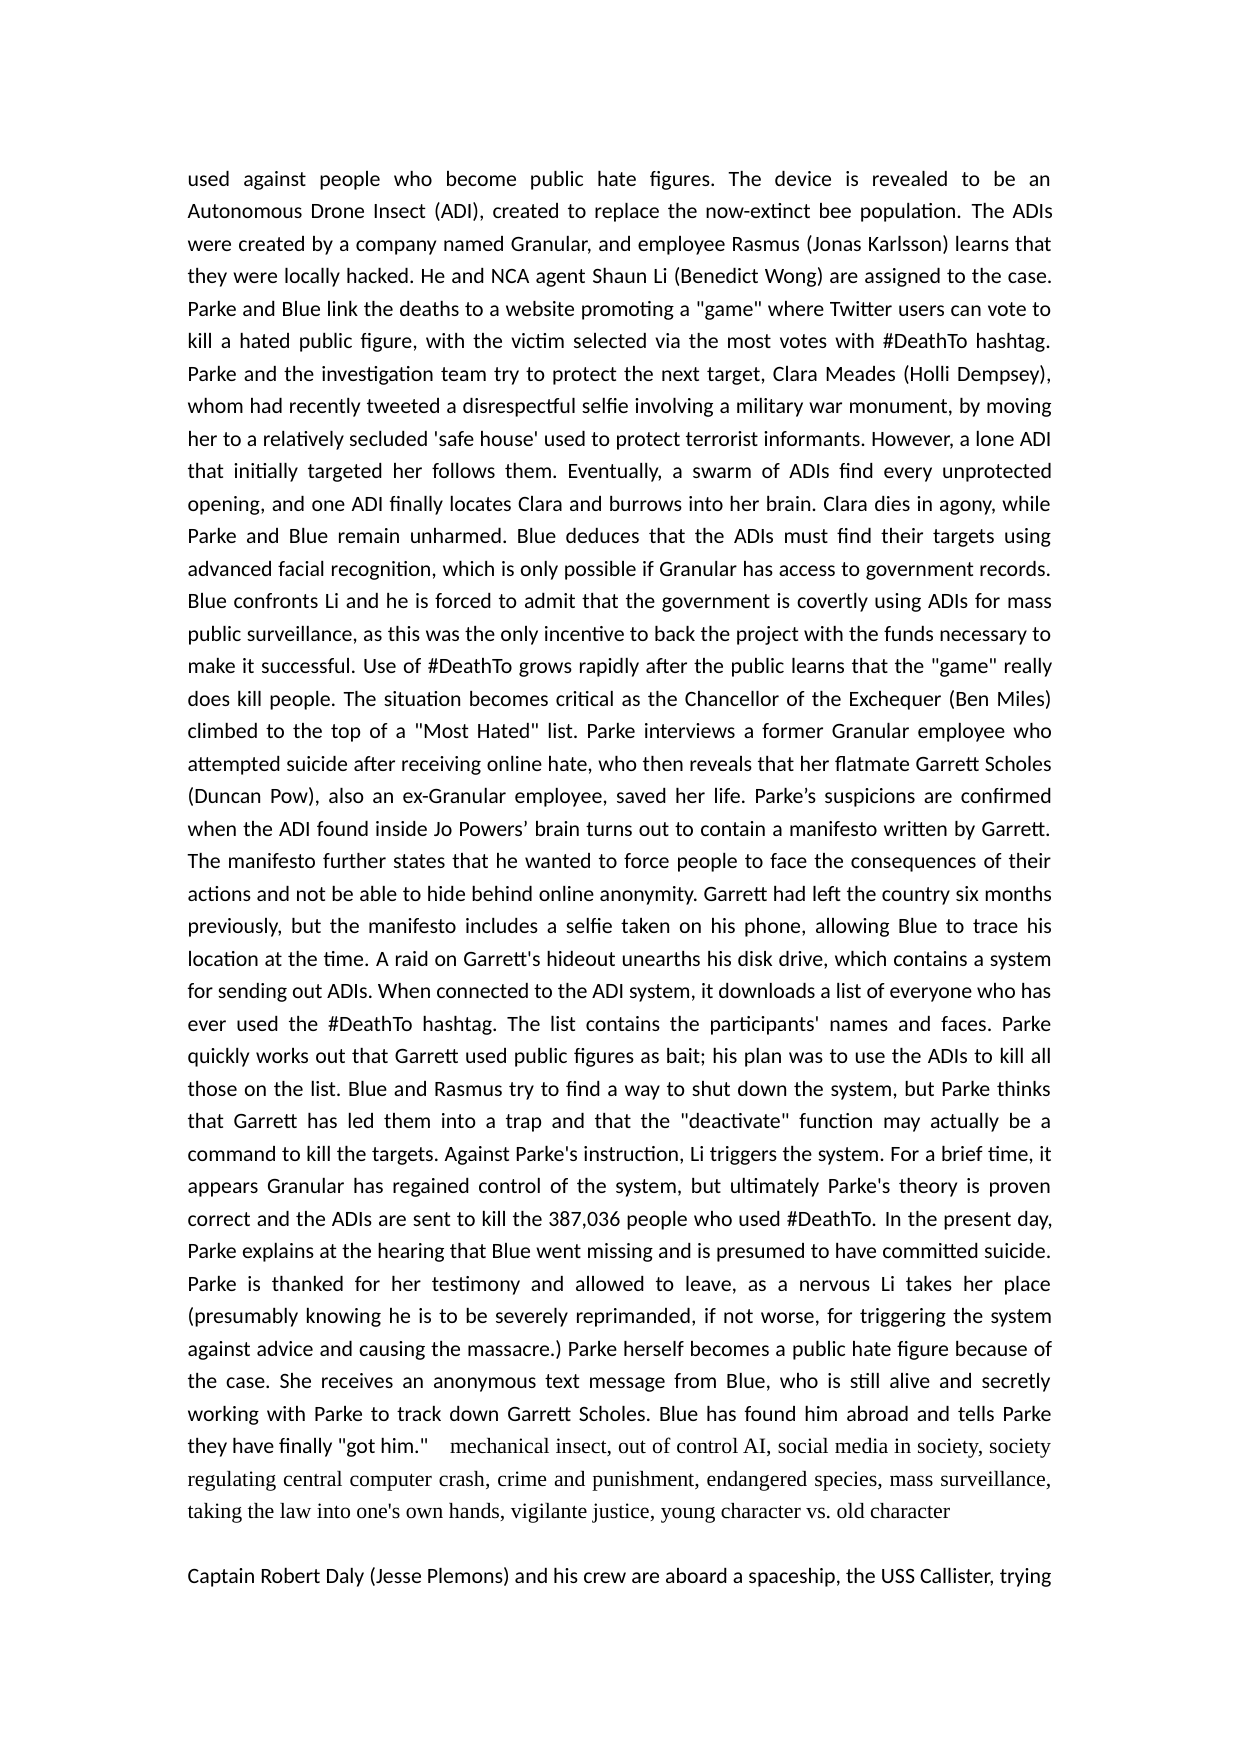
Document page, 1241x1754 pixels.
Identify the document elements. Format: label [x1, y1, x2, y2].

text [187, 162, 1053, 1527]
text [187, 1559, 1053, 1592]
